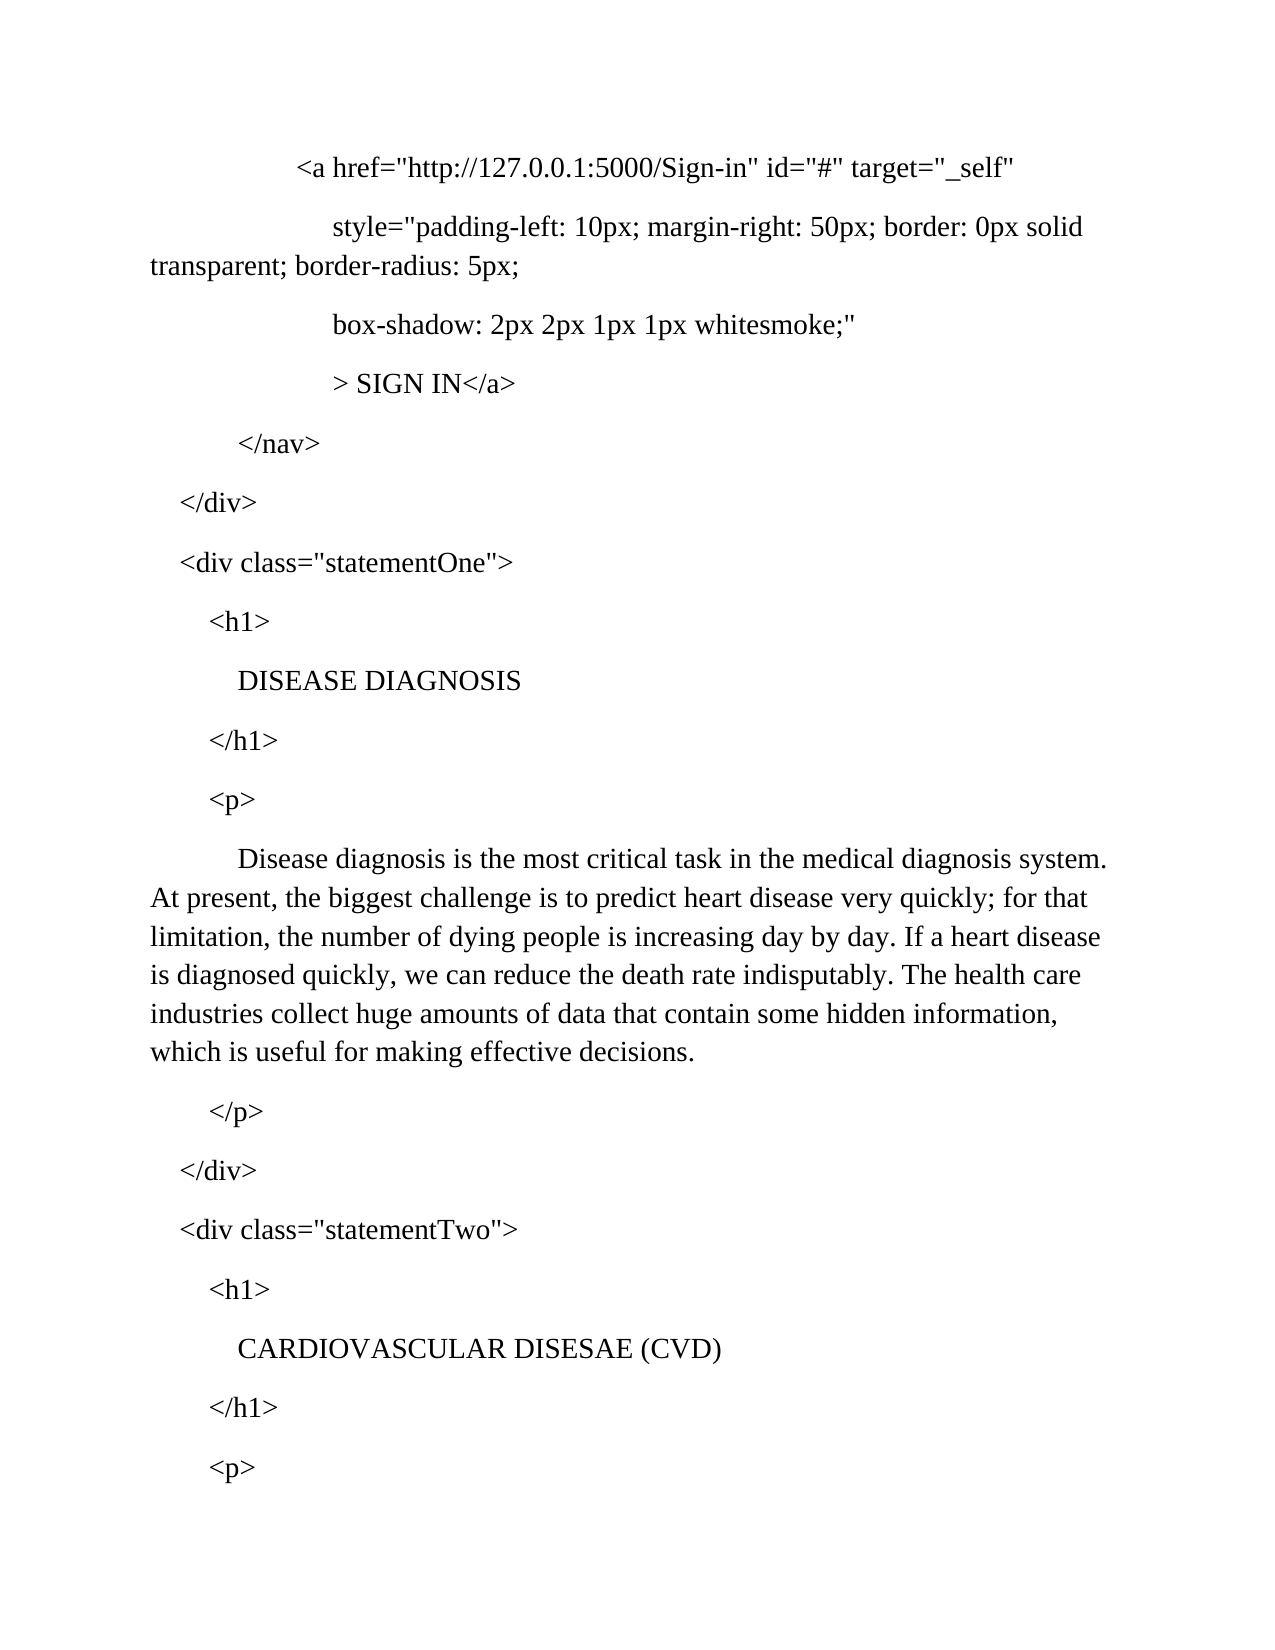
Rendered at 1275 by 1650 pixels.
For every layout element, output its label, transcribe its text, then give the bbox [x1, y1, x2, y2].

text <div class="statementOne"> [150, 545, 1125, 578]
text </h1> [150, 723, 1125, 756]
text <p> [150, 782, 1125, 816]
text CARDIOVASCULAR DISESAE (CVD) [150, 1331, 1125, 1365]
text </h1> [150, 1391, 1125, 1424]
text Disease diagnosis is the most critical task in the medical diagnosis system. At present, the biggest challenge is to predict heart disease very quickly; for that limitation, the number of dying people is increasing day by day. If a heart disease is diagnosed quickly, we can reduce the death rate indisputably. The health care industries collect huge amounts of data that contain some hidden information, which is useful for making effective decisions. [150, 842, 1125, 1068]
text <h1> [150, 1272, 1125, 1305]
text > SIGN IN</a> [150, 367, 1125, 400]
text </p> [150, 1094, 1125, 1127]
text style="padding-left: 10px; margin-right: 50px; border: 0px solid transparent; border-radius: 5px; [150, 209, 1125, 281]
text <h1> [150, 604, 1125, 638]
text </div> [150, 485, 1125, 519]
text </div> [150, 1153, 1125, 1187]
text box-shadow: 2px 2px 1px 1px whitesmoke;" [150, 307, 1125, 341]
text <div class="statementTwo"> [150, 1212, 1125, 1246]
text DISEASE DIAGNOSIS [150, 663, 1125, 697]
text <p> [150, 1450, 1125, 1483]
text <a href="http://127.0.0.1:5000/Sign-in" id="#" target="_self" [150, 150, 1125, 183]
text </nav> [150, 426, 1125, 459]
